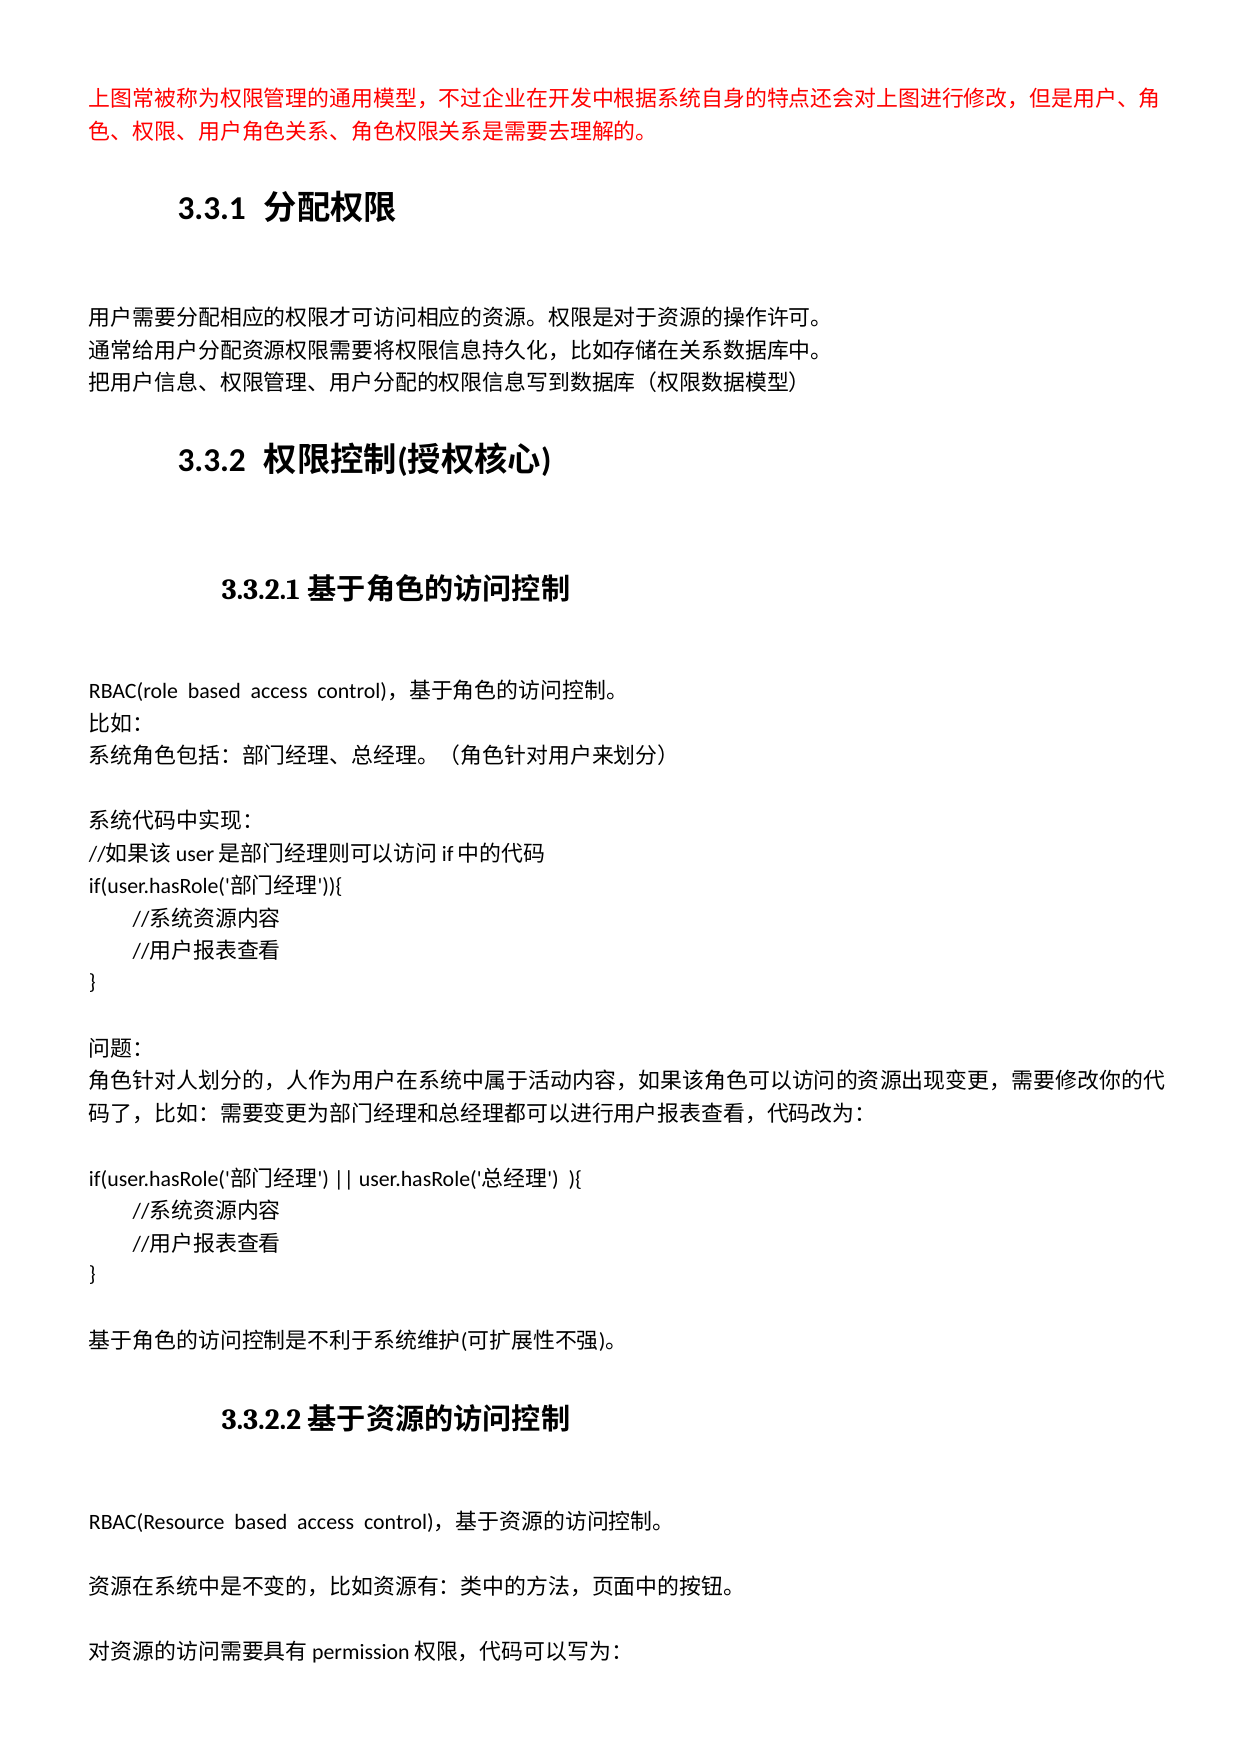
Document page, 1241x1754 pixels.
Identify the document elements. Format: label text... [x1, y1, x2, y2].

text } [89, 965, 1167, 998]
text 把用户信息、权限管理、用户分配的权限信息写到数据库（权限数据模型） [89, 365, 1167, 397]
text 系统角色包括：部门经理、总经理。（角色针对用户来划分） [89, 738, 1167, 770]
subtitle 分配权限 [177, 173, 1167, 238]
text RBAC(Resource based access control)，基于资源的访问控制。 [89, 1503, 1167, 1536]
text 上图常被称为权限管理的通用模型，不过企业在开发中根据系统自身的特点还会对上图进行修改，但是用户、角色、权限、用户角色关系、角色权限关系是需要去理解的。 [89, 81, 1167, 146]
text //用户报表查看 [89, 933, 1167, 965]
text if(user.hasRole('部门经理')){ [89, 868, 1167, 900]
text 通常给用户分配资源权限需要将权限信息持久化，比如存储在关系数据库中。 [89, 332, 1167, 365]
text //系统资源内容 [89, 900, 1167, 933]
text 比如： [89, 705, 1167, 738]
text if(user.hasRole('部门经理') || user.hasRole('总经理') ){ [89, 1160, 1167, 1193]
text 用户需要分配相应的权限才可访问相应的资源。权限是对于资源的操作许可。 [89, 300, 1167, 332]
text 问题： [89, 1030, 1167, 1063]
subtitle 基于资源的访问控制 [222, 1384, 1167, 1449]
text RBAC(role based access control)，基于角色的访问控制。 [89, 673, 1167, 705]
subtitle 权限控制(授权核心) [177, 424, 1167, 489]
text 资源在系统中是不变的，比如资源有：类中的方法，页面中的按钮。 [89, 1568, 1167, 1601]
text //系统资源内容 [89, 1193, 1167, 1225]
text 角色针对人划分的，人作为用户在系统中属于活动内容，如果该角色可以访问的资源出现变更，需要修改你的代码了，比如：需要变更为部门经理和总经理都可以进行用户报表查看，代码改为： [89, 1063, 1167, 1128]
text //用户报表查看 [89, 1225, 1167, 1258]
subtitle 基于角色的访问控制 [222, 554, 1167, 619]
text //如果该user是部门经理则可以访问if中的代码 [89, 835, 1167, 868]
text 系统代码中实现： [89, 803, 1167, 835]
text } [89, 1258, 1167, 1290]
text 对资源的访问需要具有permission权限，代码可以写为： [89, 1633, 1167, 1666]
text 基于角色的访问控制是不利于系统维护(可扩展性不强)。 [89, 1323, 1167, 1355]
